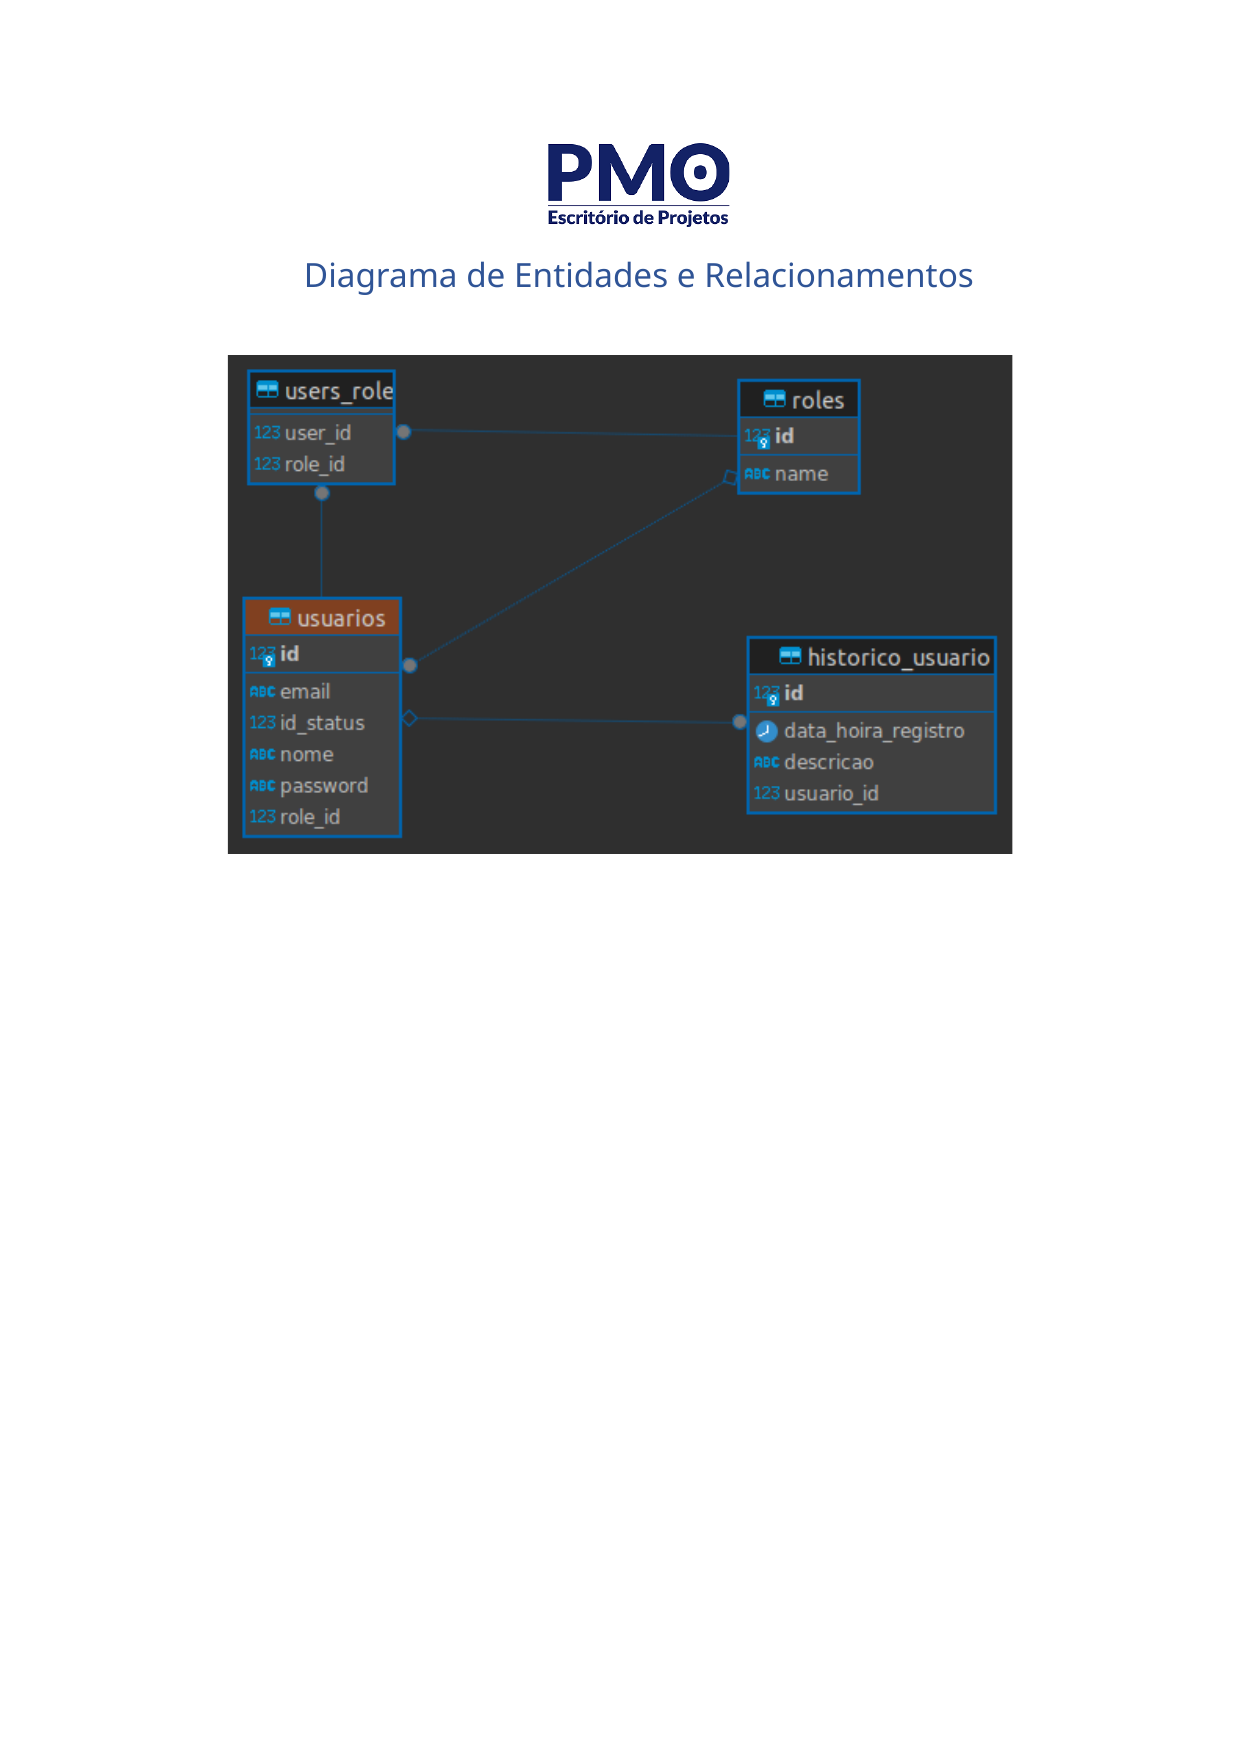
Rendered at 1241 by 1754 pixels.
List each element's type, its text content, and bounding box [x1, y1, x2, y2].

picture [548, 143, 730, 227]
subtitle Diagrama de Entidades e Relacionamentos [156, 252, 1122, 297]
picture [227, 355, 1013, 854]
